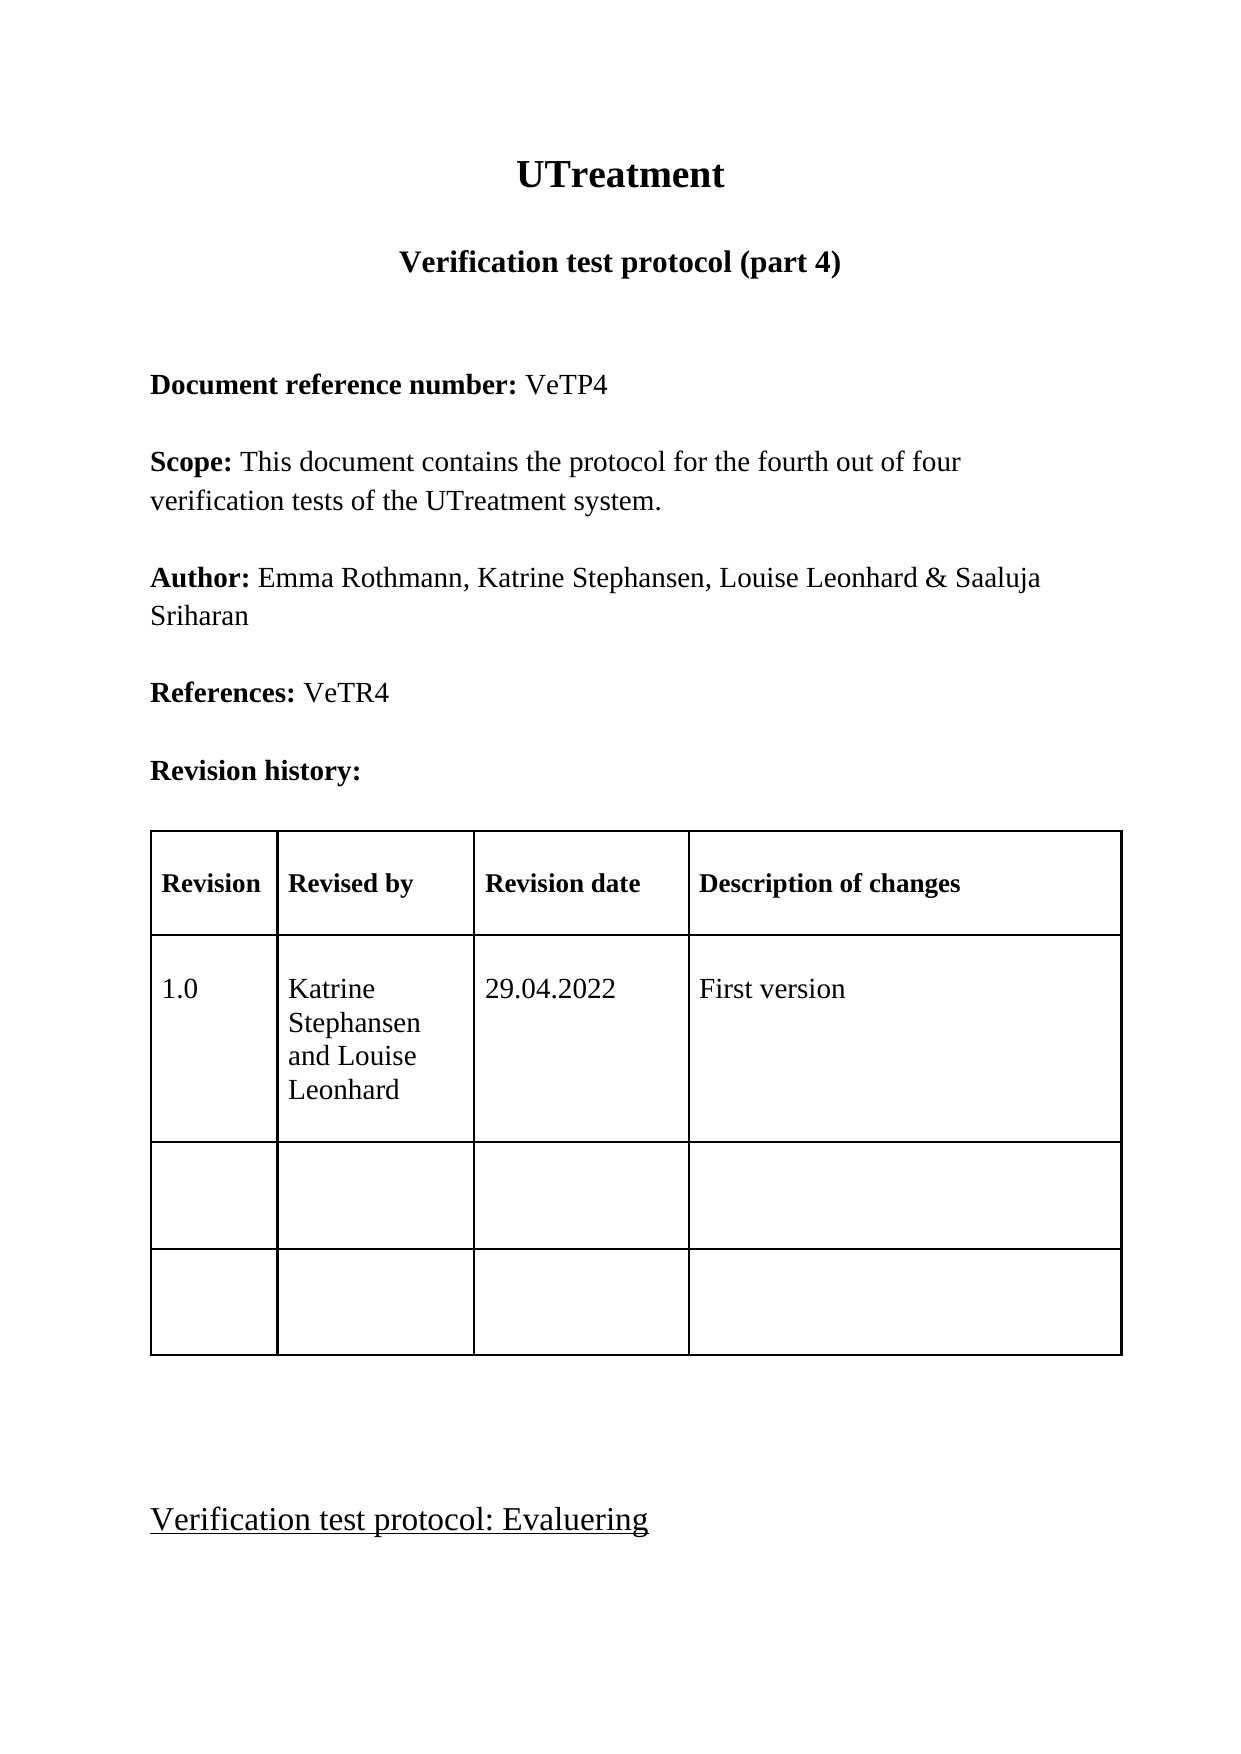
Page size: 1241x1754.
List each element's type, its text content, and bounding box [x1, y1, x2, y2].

text Author: Emma Rothmann, Katrine Stephansen, Louise Leonhard & Saaluja Sriharan [150, 560, 1090, 632]
text Document reference number: VeTP4 [150, 367, 1090, 401]
text UTreatment [150, 150, 1090, 196]
text References: VeTR4 [150, 676, 1090, 709]
table_cell First version [690, 936, 1120, 1141]
table_cell [279, 1143, 473, 1247]
table_cell [152, 1143, 276, 1247]
table_header Description of changes [690, 832, 1120, 934]
table_cell [475, 1143, 688, 1247]
table_cell 29.04.2022 [475, 936, 688, 1141]
text Revision history: [150, 753, 1090, 786]
text Scope: This document contains the protocol for the fourth out of four verification tests of the UTreatment system. [150, 444, 1090, 516]
table_header Revision [152, 832, 276, 934]
table_cell Katrine Stephansen and Louise Leonhard [279, 936, 473, 1141]
table_cell [279, 1250, 473, 1354]
table_cell [690, 1250, 1120, 1354]
table_cell 1.0 [152, 936, 276, 1141]
table_header Revision date [475, 832, 688, 934]
table_header Revised by [279, 832, 473, 934]
subtitle Verification test protocol: Evaluering [150, 1499, 1090, 1538]
table_cell [475, 1250, 688, 1354]
table_cell [690, 1143, 1120, 1247]
table_cell [152, 1250, 276, 1354]
text Verification test protocol (part 4) [150, 243, 1090, 279]
